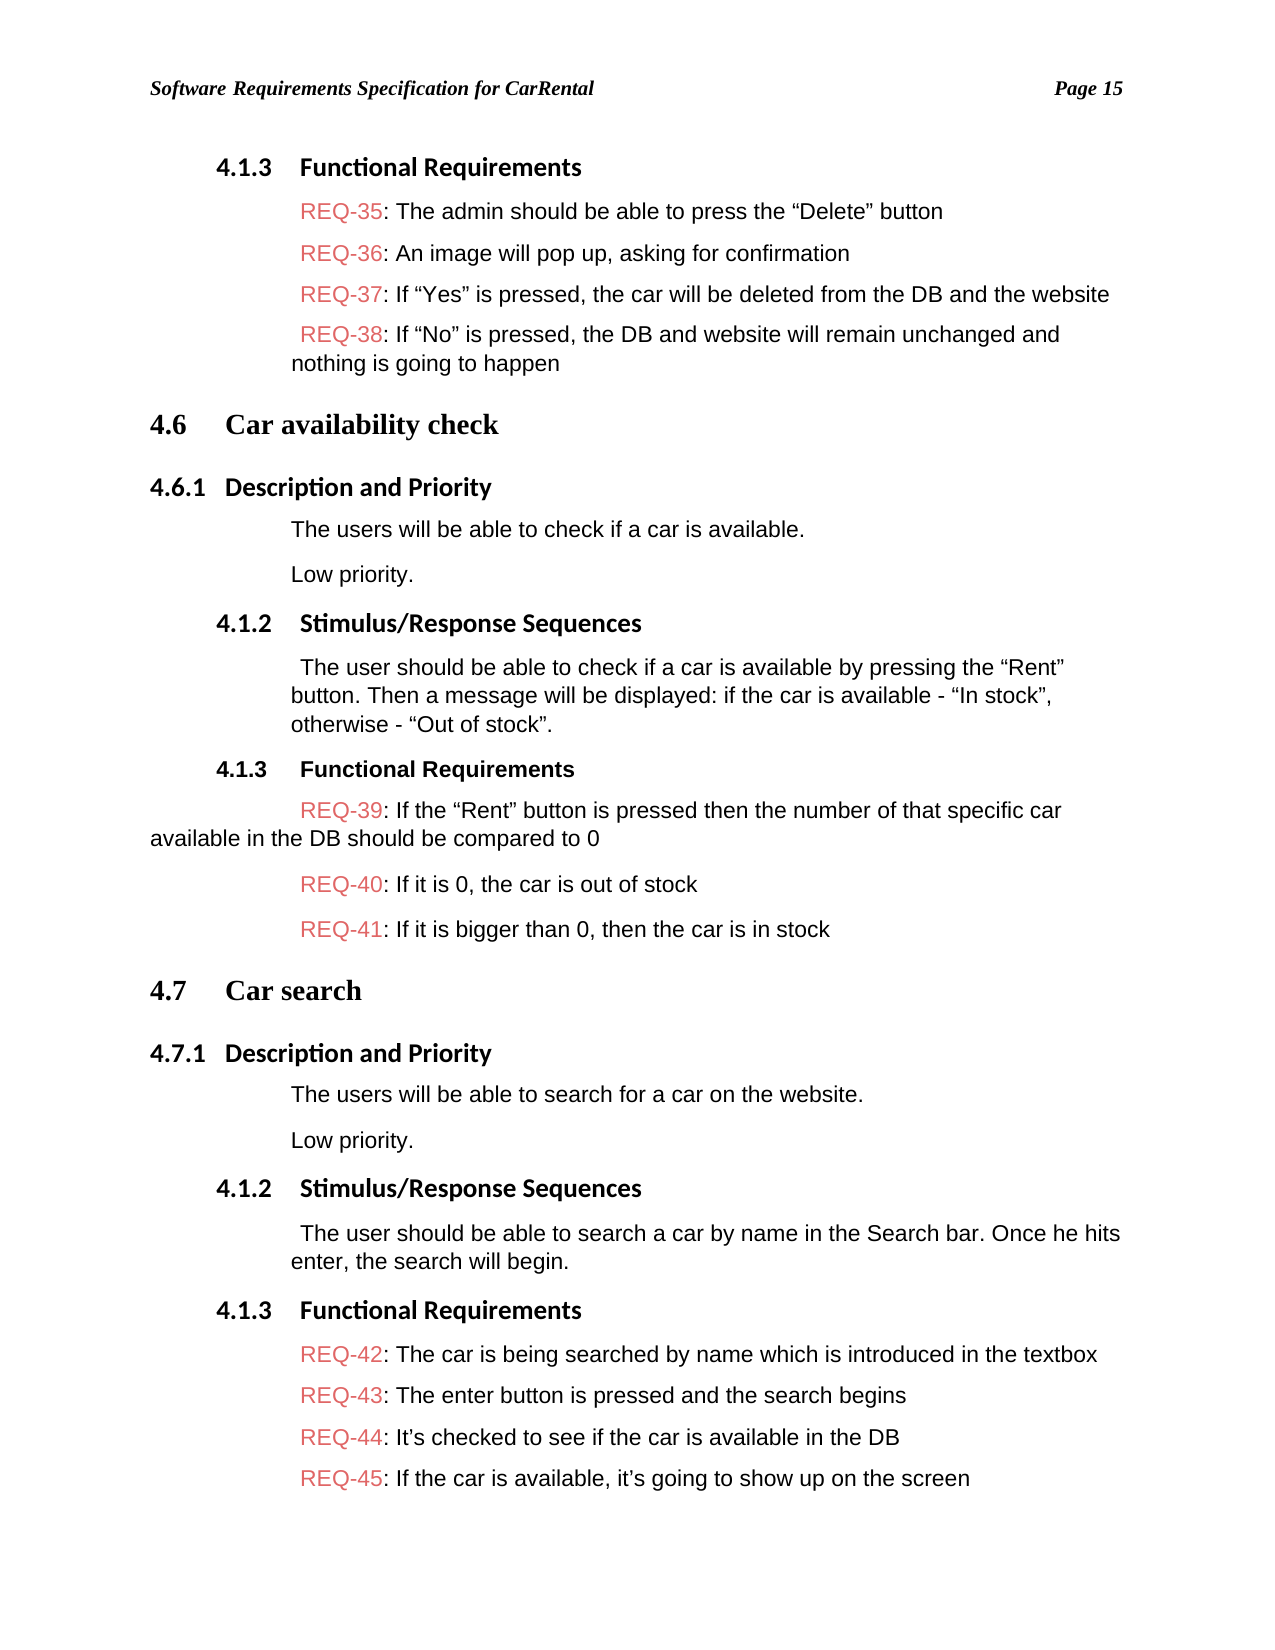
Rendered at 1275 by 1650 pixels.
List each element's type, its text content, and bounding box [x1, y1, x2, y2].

subtitle Car search [150, 973, 1125, 1007]
text REQ-44: It’s checked to see if the car is available in the DB [216, 1424, 1125, 1450]
list Description and Priority [150, 470, 1125, 503]
text 4.1.2 Stimulus/Response Sequences [216, 1172, 1125, 1205]
text The users will be able to check if a car is available. [291, 516, 1125, 542]
text REQ-41: If it is bigger than 0, then the car is in stock [225, 916, 1125, 942]
text The user should be able to check if a car is available by pressing the “Rent” button. Then a message will be displayed: if the car is available - “In stock”, otherwise - “Out of stock”. [291, 654, 1125, 737]
text Low priority. [291, 561, 1125, 587]
text 4.1.3 Functional Requirements [216, 150, 1125, 183]
text 4.1.2 Stimulus/Response Sequences [216, 606, 1125, 639]
text 4.1.3 Functional Requirements [216, 1293, 1125, 1326]
text REQ-45: If the car is available, it’s going to show up on the screen [216, 1465, 1125, 1491]
list Description and Priority [150, 1036, 1125, 1069]
text REQ-38: If “No” is pressed, the DB and website will remain unchanged and nothing is going to happen [291, 321, 1125, 376]
text REQ-42: The car is being searched by name which is introduced in the textbox [216, 1341, 1125, 1368]
text The user should be able to search a car by name in the Search bar. Once he hits enter, the search will begin. [291, 1220, 1125, 1274]
subtitle Car availability check [150, 407, 1125, 441]
text 4.1.3 Functional Requirements [216, 756, 1125, 782]
text REQ-35: The admin should be able to press the “Delete” button [216, 198, 1125, 224]
text REQ-43: The enter button is pressed and the search begins [216, 1382, 1125, 1409]
text REQ-36: An image will pop up, asking for confirmation [291, 239, 1125, 266]
text REQ-40: If it is 0, the car is out of stock [150, 871, 1125, 897]
text The users will be able to search for a car on the website. [291, 1081, 1125, 1108]
text REQ-39: If the “Rent” button is pressed then the number of that specific car available in the DB should be compared to 0 [150, 797, 1125, 852]
text Low priority. [291, 1127, 1125, 1153]
text REQ-37: If “Yes” is pressed, the car will be deleted from the DB and the website [291, 281, 1125, 307]
